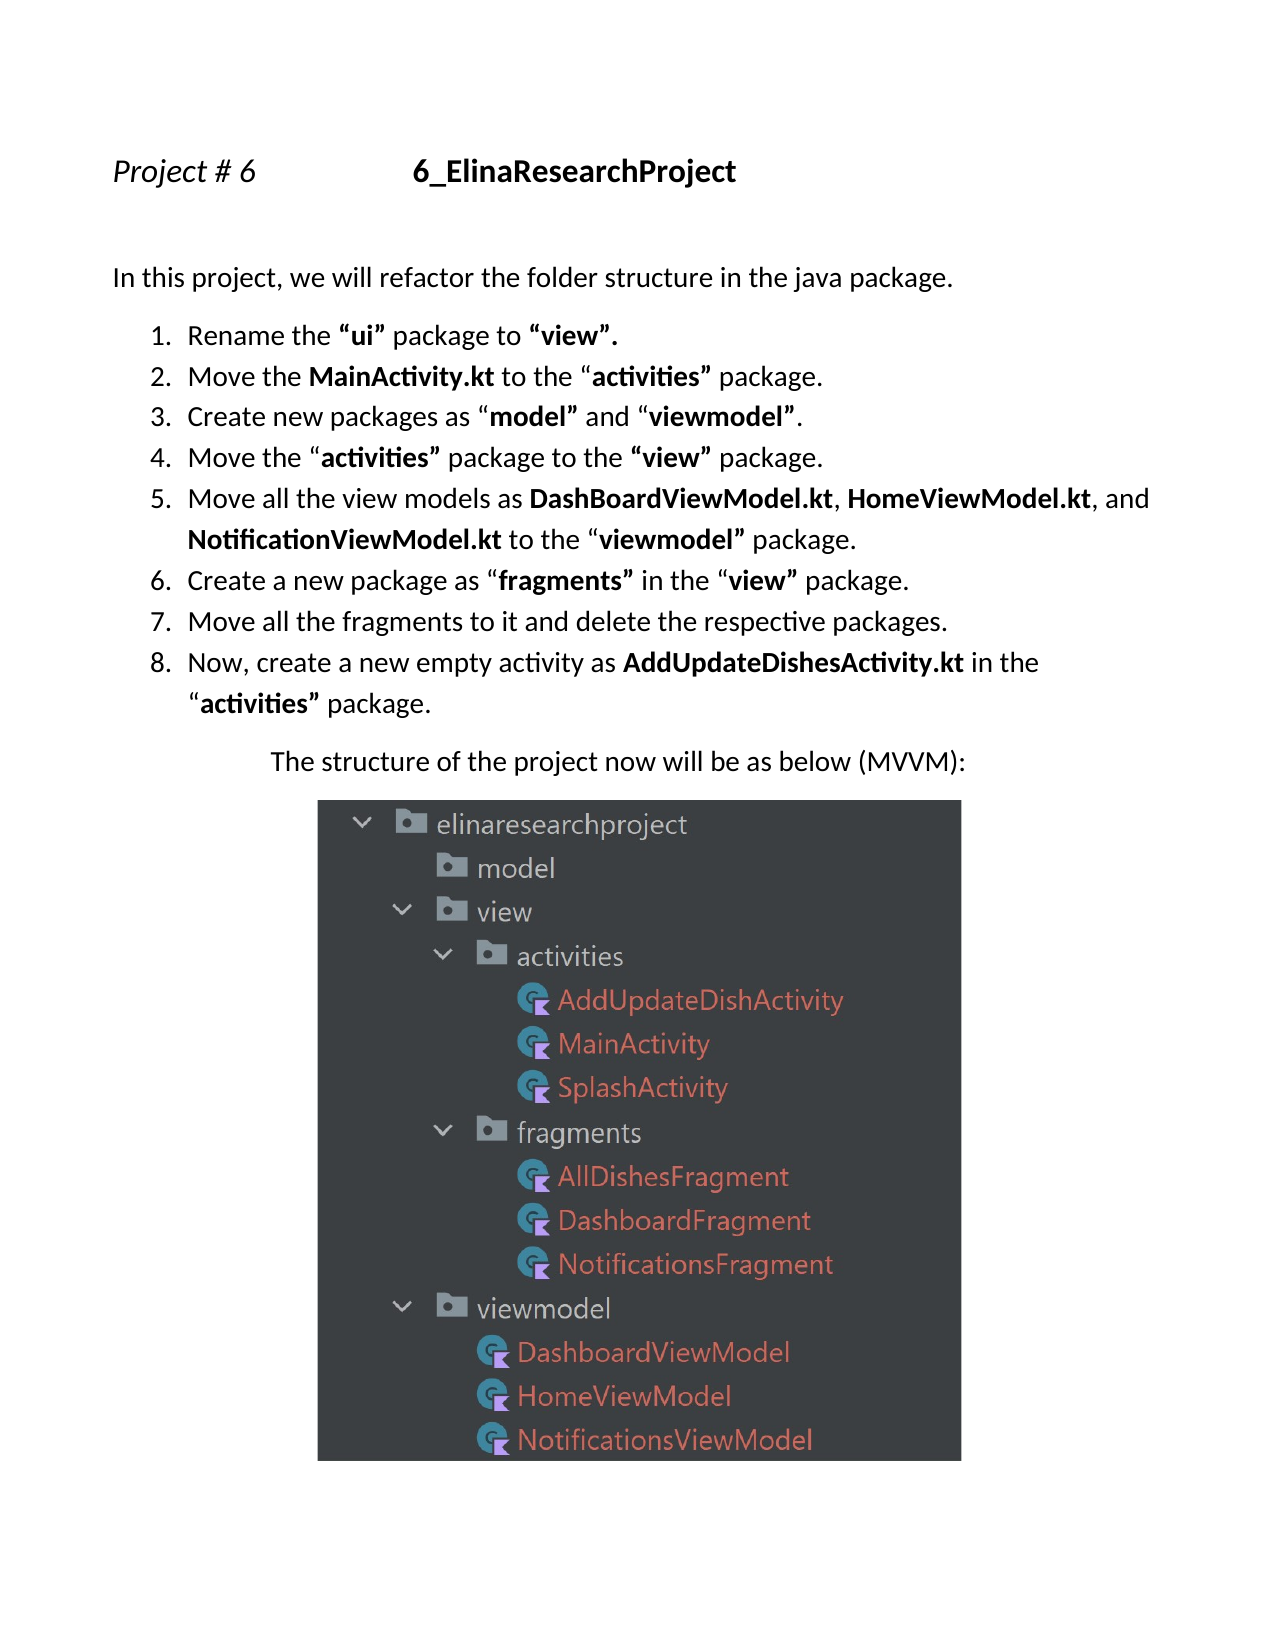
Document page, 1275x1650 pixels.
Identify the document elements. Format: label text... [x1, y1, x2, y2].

text The structure of the project now will be as below (MVVM): [112, 743, 1162, 778]
list Move the MainActivity.kt to the “activities” package. [150, 358, 1162, 393]
list Now, create a new empty activity as AddUpdateDishesActivity.kt in the “activities” package. [150, 644, 1162, 721]
list Move all the view models as DashBoardViewModel.kt, HomeViewModel.kt, and NotificationViewModel.kt to the “viewmodel” package. [150, 480, 1162, 557]
text Project # 6 6_ElinaResearchProject [112, 150, 1162, 191]
list Move the “activities” package to the “view” package. [150, 439, 1162, 475]
list Create new packages as “model” and “viewmodel”. [150, 398, 1162, 434]
list Rename the “ui” package to “view”. [150, 317, 1162, 352]
list Create a new package as “fragments” in the “view” package. [150, 562, 1162, 598]
text In this project, we will refactor the folder structure in the java package. [112, 259, 1162, 295]
list Move all the fragments to it and delete the respective packages. [150, 603, 1162, 639]
